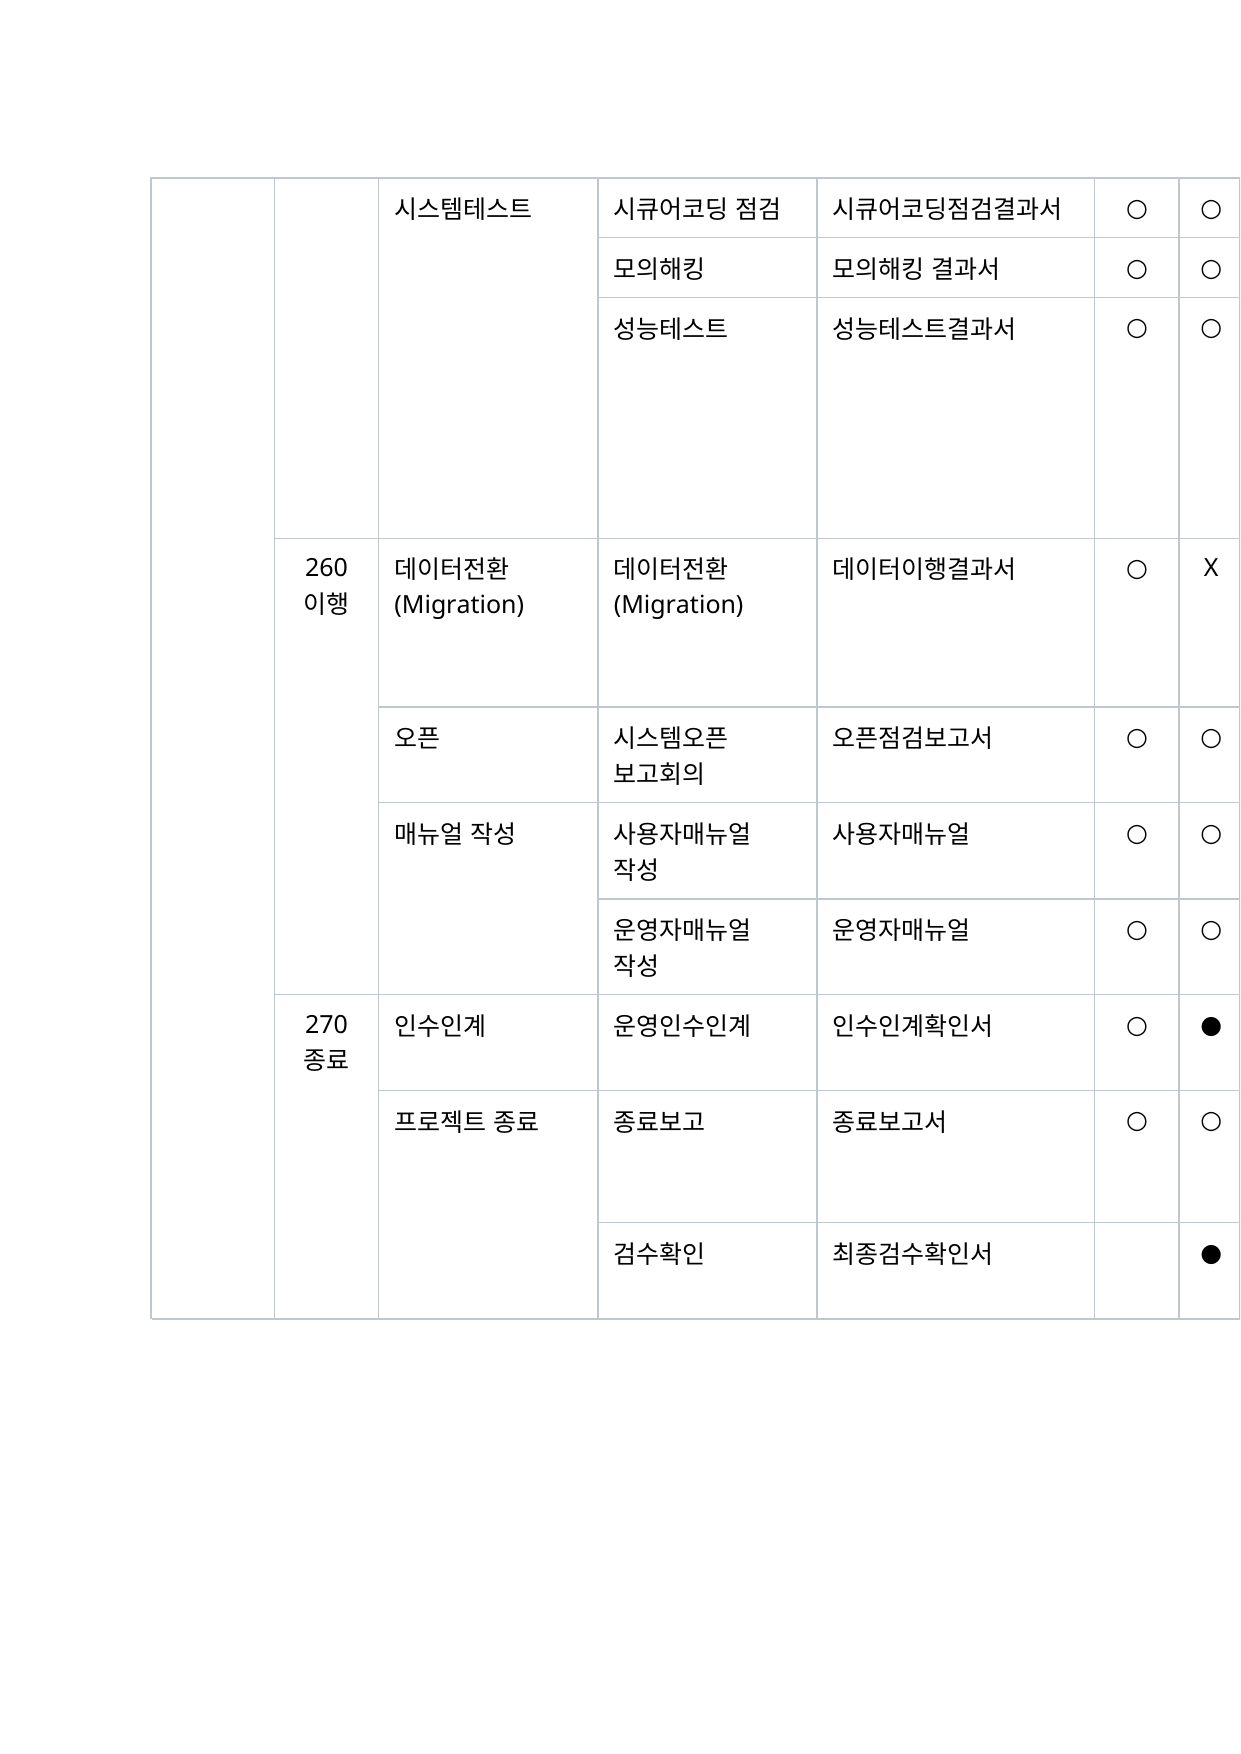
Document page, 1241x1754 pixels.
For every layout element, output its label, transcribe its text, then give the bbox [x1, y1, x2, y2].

table_cell 오픈 [379, 708, 597, 802]
table_cell ○ [1095, 238, 1178, 297]
table_cell 시스템테스트 [379, 179, 597, 537]
table_cell [1095, 1223, 1178, 1318]
table_cell 성능테스트결과서 [818, 298, 1094, 537]
table_cell 오픈점검보고서 [818, 708, 1094, 802]
table_cell ○ [1180, 708, 1239, 802]
table_cell 모의해킹 [599, 238, 816, 297]
table_cell ○ [1180, 238, 1239, 297]
table_cell ○ [1095, 1091, 1178, 1222]
table_cell 사용자매뉴얼 [818, 803, 1094, 898]
table_cell 데이터이행결과서 [818, 539, 1094, 706]
table_cell 종료보고서 [818, 1091, 1094, 1222]
table_cell ○ [1180, 1091, 1239, 1222]
table_cell ○ [1095, 539, 1178, 706]
table_cell 모의해킹 결과서 [818, 238, 1094, 297]
table_cell 최종검수확인서 [818, 1223, 1094, 1318]
table_cell 검수확인 [599, 1223, 816, 1318]
table_cell 시스템오픈 보고회의 [599, 708, 816, 802]
table_cell ○ [1095, 803, 1178, 898]
table_cell ○ [1095, 708, 1178, 802]
table_cell 매뉴얼 작성 [379, 803, 597, 994]
table_cell ○ [1180, 803, 1239, 898]
table_cell X [1180, 539, 1239, 706]
table_cell 260 이행 [275, 539, 378, 994]
table_cell 270 종료 [275, 995, 378, 1318]
table_cell 인수인계 [379, 995, 597, 1090]
table_cell ○ [1095, 900, 1178, 994]
table_cell 시큐어코딩 점검 [599, 179, 816, 237]
table_cell ○ [1095, 995, 1178, 1090]
table_cell 인수인계확인서 [818, 995, 1094, 1090]
table_cell ○ [1095, 179, 1178, 237]
table_cell 데이터전환 (Migration) [599, 539, 816, 706]
table_cell 사용자매뉴얼 작성 [599, 803, 816, 898]
table_cell ○ [1095, 298, 1178, 537]
table_cell ○ [1180, 298, 1239, 537]
table_cell ○ [1180, 179, 1239, 237]
table_cell ○ [1180, 900, 1239, 994]
table_cell 운영인수인계 [599, 995, 816, 1090]
table_cell 운영자매뉴얼 [818, 900, 1094, 994]
table_cell 운영자매뉴얼 작성 [599, 900, 816, 994]
table_cell ● [1180, 995, 1239, 1090]
table_cell ● [1180, 1223, 1239, 1318]
table_cell 시큐어코딩점검결과서 [818, 179, 1094, 237]
table_cell 종료보고 [599, 1091, 816, 1222]
table_cell 데이터전환 (Migration) [379, 539, 597, 706]
table_cell 성능테스트 [599, 298, 816, 537]
table_cell 프로젝트 종료 [379, 1091, 597, 1318]
